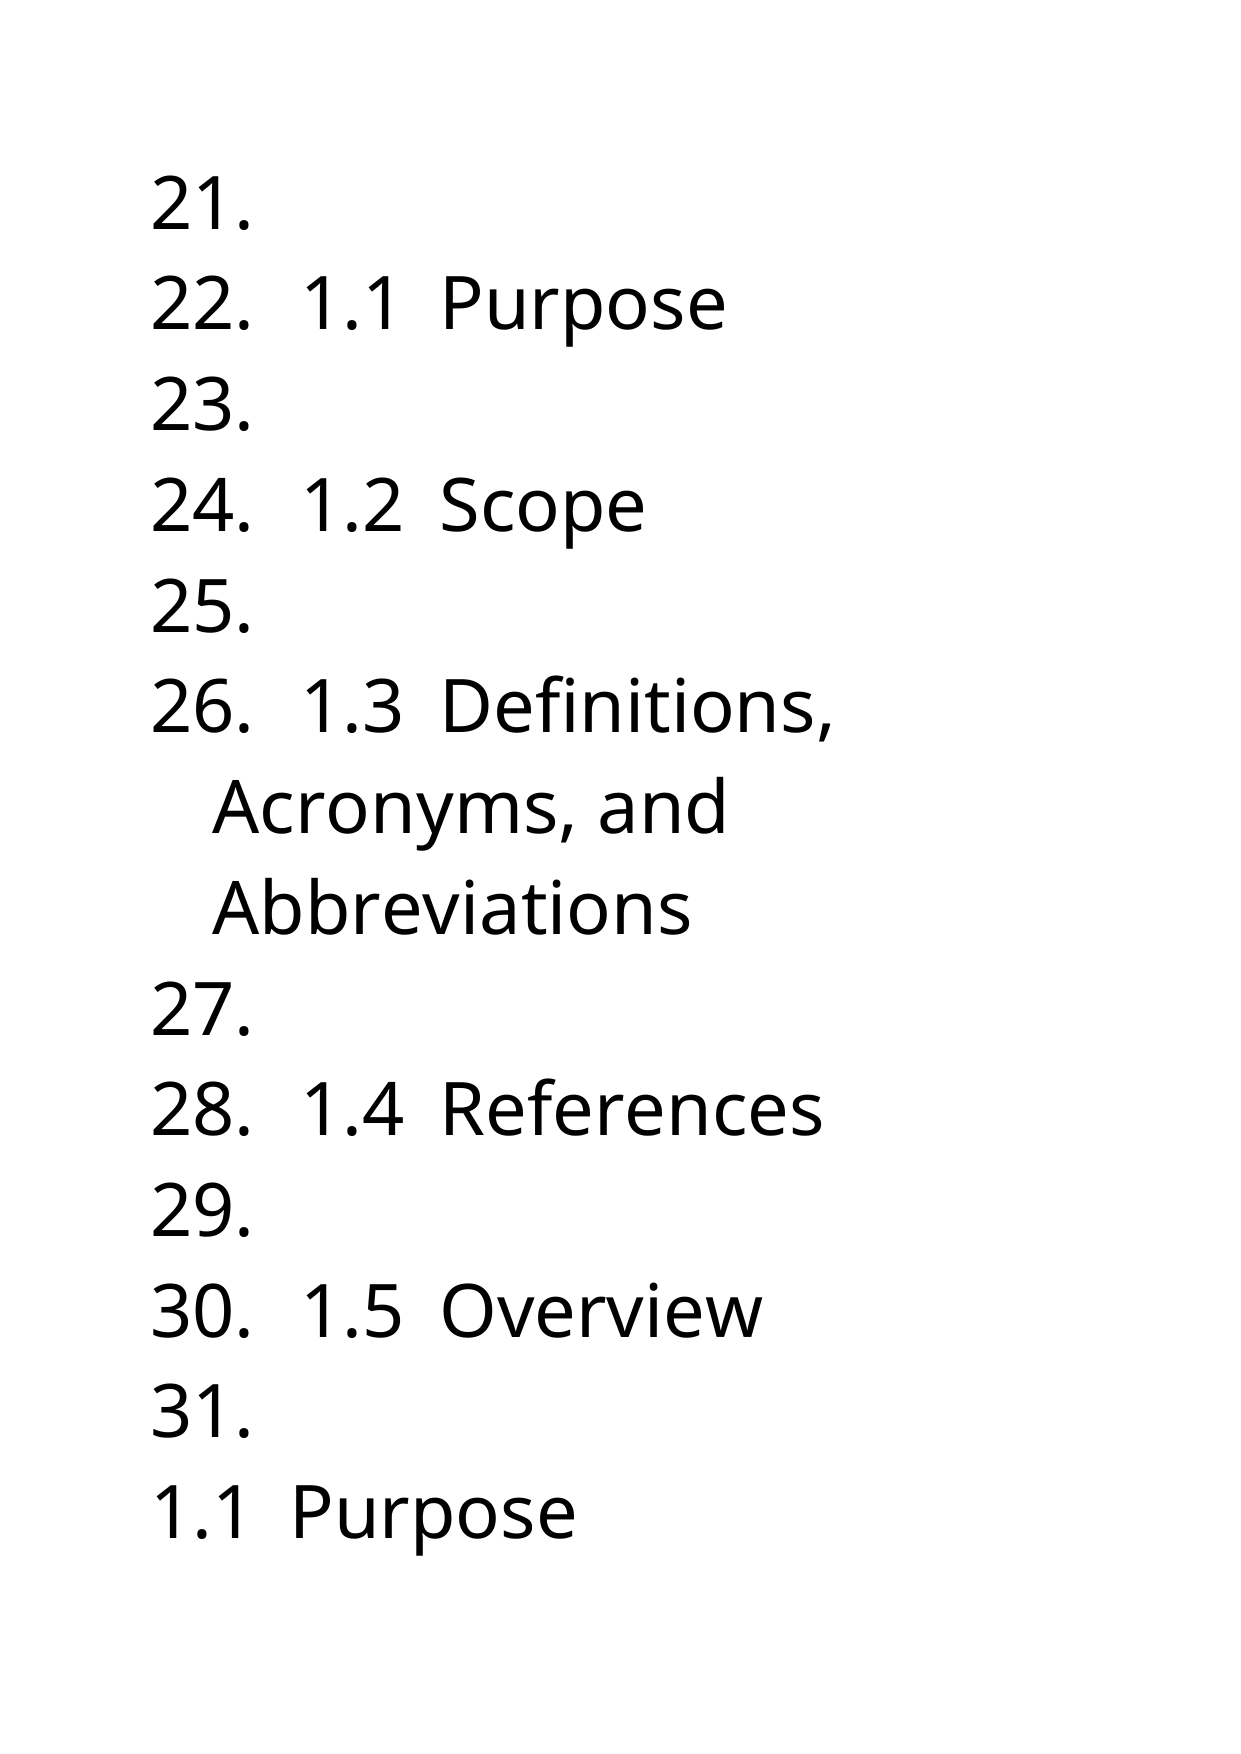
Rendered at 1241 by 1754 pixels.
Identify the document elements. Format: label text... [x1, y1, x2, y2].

list 1.5 Overview [150, 1258, 1090, 1359]
list 1.1 Purpose [150, 251, 1090, 351]
list 1.3 Definitions, Acronyms, and Abbreviations [150, 654, 1090, 956]
text 1.1 Purpose [150, 1459, 1090, 1560]
list 1.2 Scope [150, 452, 1090, 553]
list 1.4 References [150, 1057, 1090, 1157]
